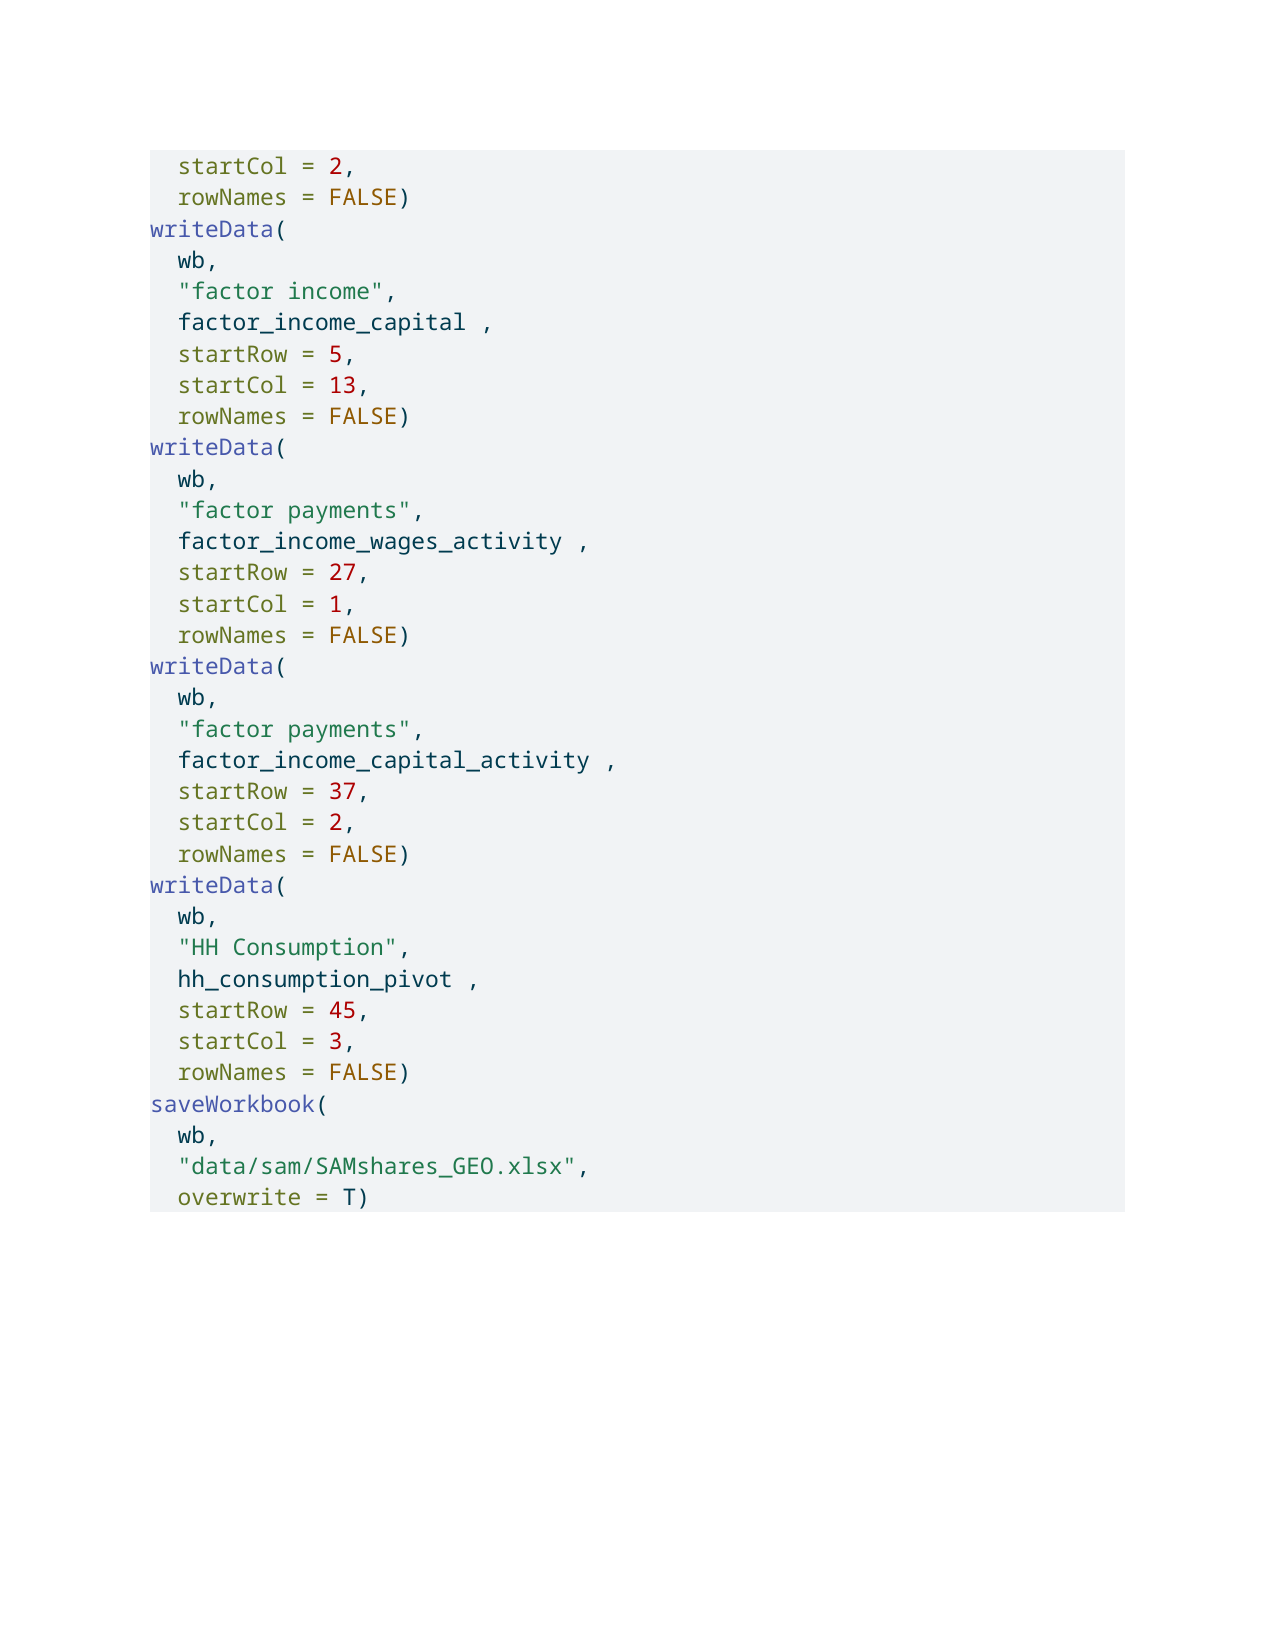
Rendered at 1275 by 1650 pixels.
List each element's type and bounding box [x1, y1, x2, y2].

text [150, 150, 1125, 1212]
